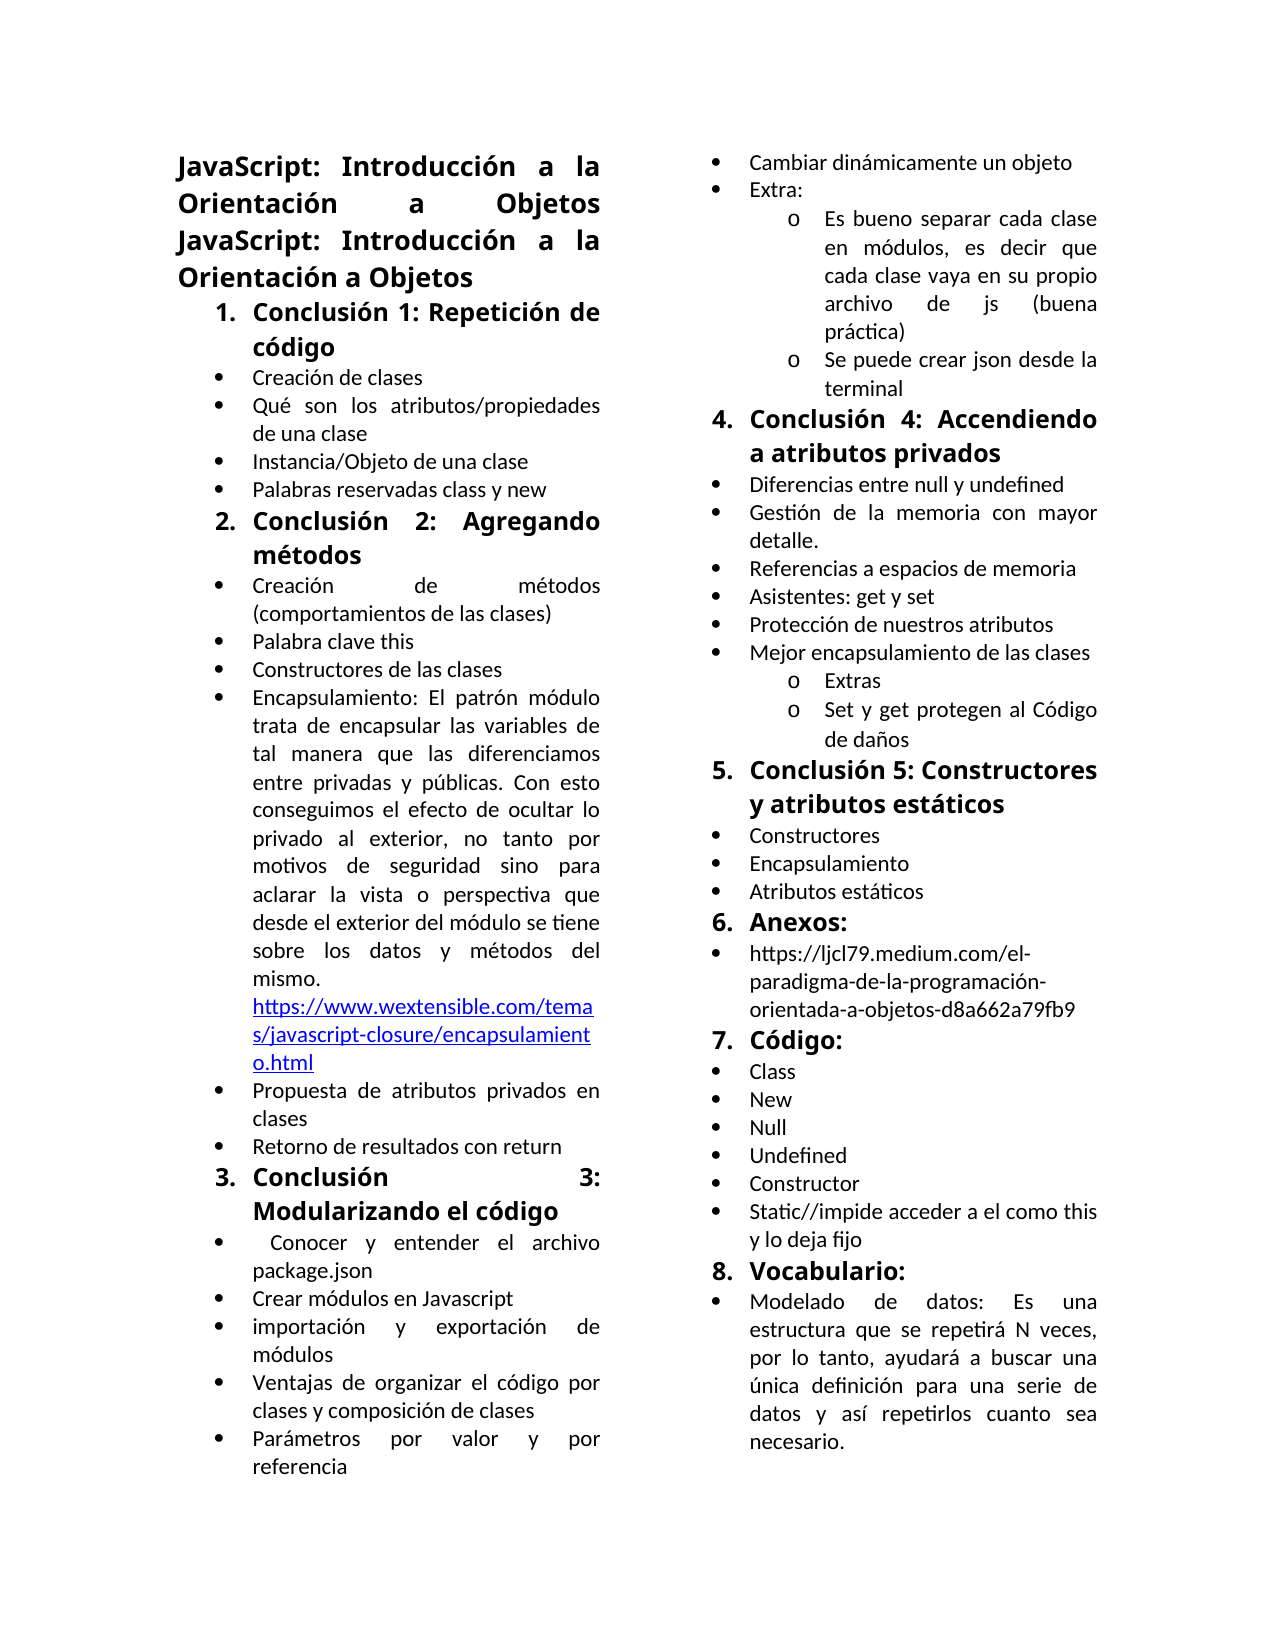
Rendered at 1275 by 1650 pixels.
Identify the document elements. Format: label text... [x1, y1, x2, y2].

list Qué son los atributos/propiedades de una clase [215, 391, 601, 447]
list Static//impide acceder a el como this y lo deja fijo [712, 1197, 1098, 1253]
subtitle Conclusión 3: Modularizando el código [215, 1160, 601, 1228]
subtitle Código: [712, 1023, 1098, 1057]
subtitle Conclusión 1: Repetición de código [215, 295, 601, 363]
list Referencias a espacios de memoria [712, 554, 1098, 582]
subtitle Conclusión 4: Accendiendo a atributos privados [712, 402, 1098, 470]
list Mejor encapsulamiento de las clases [712, 638, 1098, 666]
list Extras [787, 666, 1098, 696]
list New [712, 1085, 1098, 1113]
list https://ljcl79.medium.com/el-paradigma-de-la-programación-orientada-a-objetos-d8a662a79fb9 [712, 939, 1098, 1023]
list Palabra clave this [215, 627, 601, 656]
list Ventajas de organizar el código por clases y composición de clases [215, 1368, 601, 1424]
list Class [712, 1057, 1098, 1085]
list Null [712, 1113, 1098, 1141]
list Encapsulamiento [712, 849, 1098, 877]
list Creación de métodos (comportamientos de las clases) [215, 571, 601, 627]
list Constructores [712, 821, 1098, 849]
list Asistentes: get y set [712, 582, 1098, 610]
list Palabras reservadas class y new [215, 475, 601, 503]
subtitle Anexos: [712, 905, 1098, 939]
list Parámetros por valor y por referencia [215, 1424, 601, 1480]
list Constructores de las clases [215, 656, 601, 683]
list Conocer y entender el archivo package.json [215, 1228, 601, 1284]
list Se puede crear json desde la terminal [787, 345, 1098, 402]
list Diferencias entre null y undefined [712, 470, 1098, 498]
subtitle Vocabulario: [712, 1253, 1098, 1287]
list Es bueno separar cada clase en módulos, es decir que cada clase vaya en su propio archivo de js (buena práctica) [787, 204, 1098, 345]
list Cambiar dinámicamente un objeto [712, 148, 1098, 176]
list Retorno de resultados con return [215, 1132, 601, 1160]
list Encapsulamiento: El patrón módulo trata de encapsular las variables de tal manera que las diferenciamos entre privadas y públicas. Con esto conseguimos el efecto de ocultar lo privado al exterior, no tanto por motivos de seguridad sino para aclarar la vista o perspectiva que desde el exterior del módulo se tiene sobre los datos y métodos del mismo. https://www.wextensible.com/temas/javascript-closure/encapsulamiento.html [215, 683, 601, 1076]
subtitle JavaScript: Introducción a la Orientación a Objetos JavaScript: Introducción a la Orientación a Objetos [177, 148, 601, 295]
list Creación de clases [215, 363, 601, 391]
list Crear módulos en Javascript [215, 1284, 601, 1312]
list Set y get protegen al Código de daños [787, 696, 1098, 753]
list importación y exportación de módulos [215, 1312, 601, 1368]
list Propuesta de atributos privados en clases [215, 1076, 601, 1132]
list Instancia/Objeto de una clase [215, 447, 601, 475]
subtitle Conclusión 5: Constructores y atributos estáticos [712, 753, 1098, 821]
list Atributos estáticos [712, 877, 1098, 905]
list Extra: [712, 176, 1098, 204]
list Undefined [712, 1141, 1098, 1169]
list Protección de nuestros atributos [712, 610, 1098, 638]
list Gestión de la memoria con mayor detalle. [712, 498, 1098, 554]
list Modelado de datos: Es una estructura que se repetirá N veces, por lo tanto, ayudará a buscar una única definición para una serie de datos y así repetirlos cuanto sea necesario. [712, 1287, 1098, 1455]
subtitle Conclusión 2: Agregando métodos [215, 503, 601, 571]
list Constructor [712, 1169, 1098, 1197]
